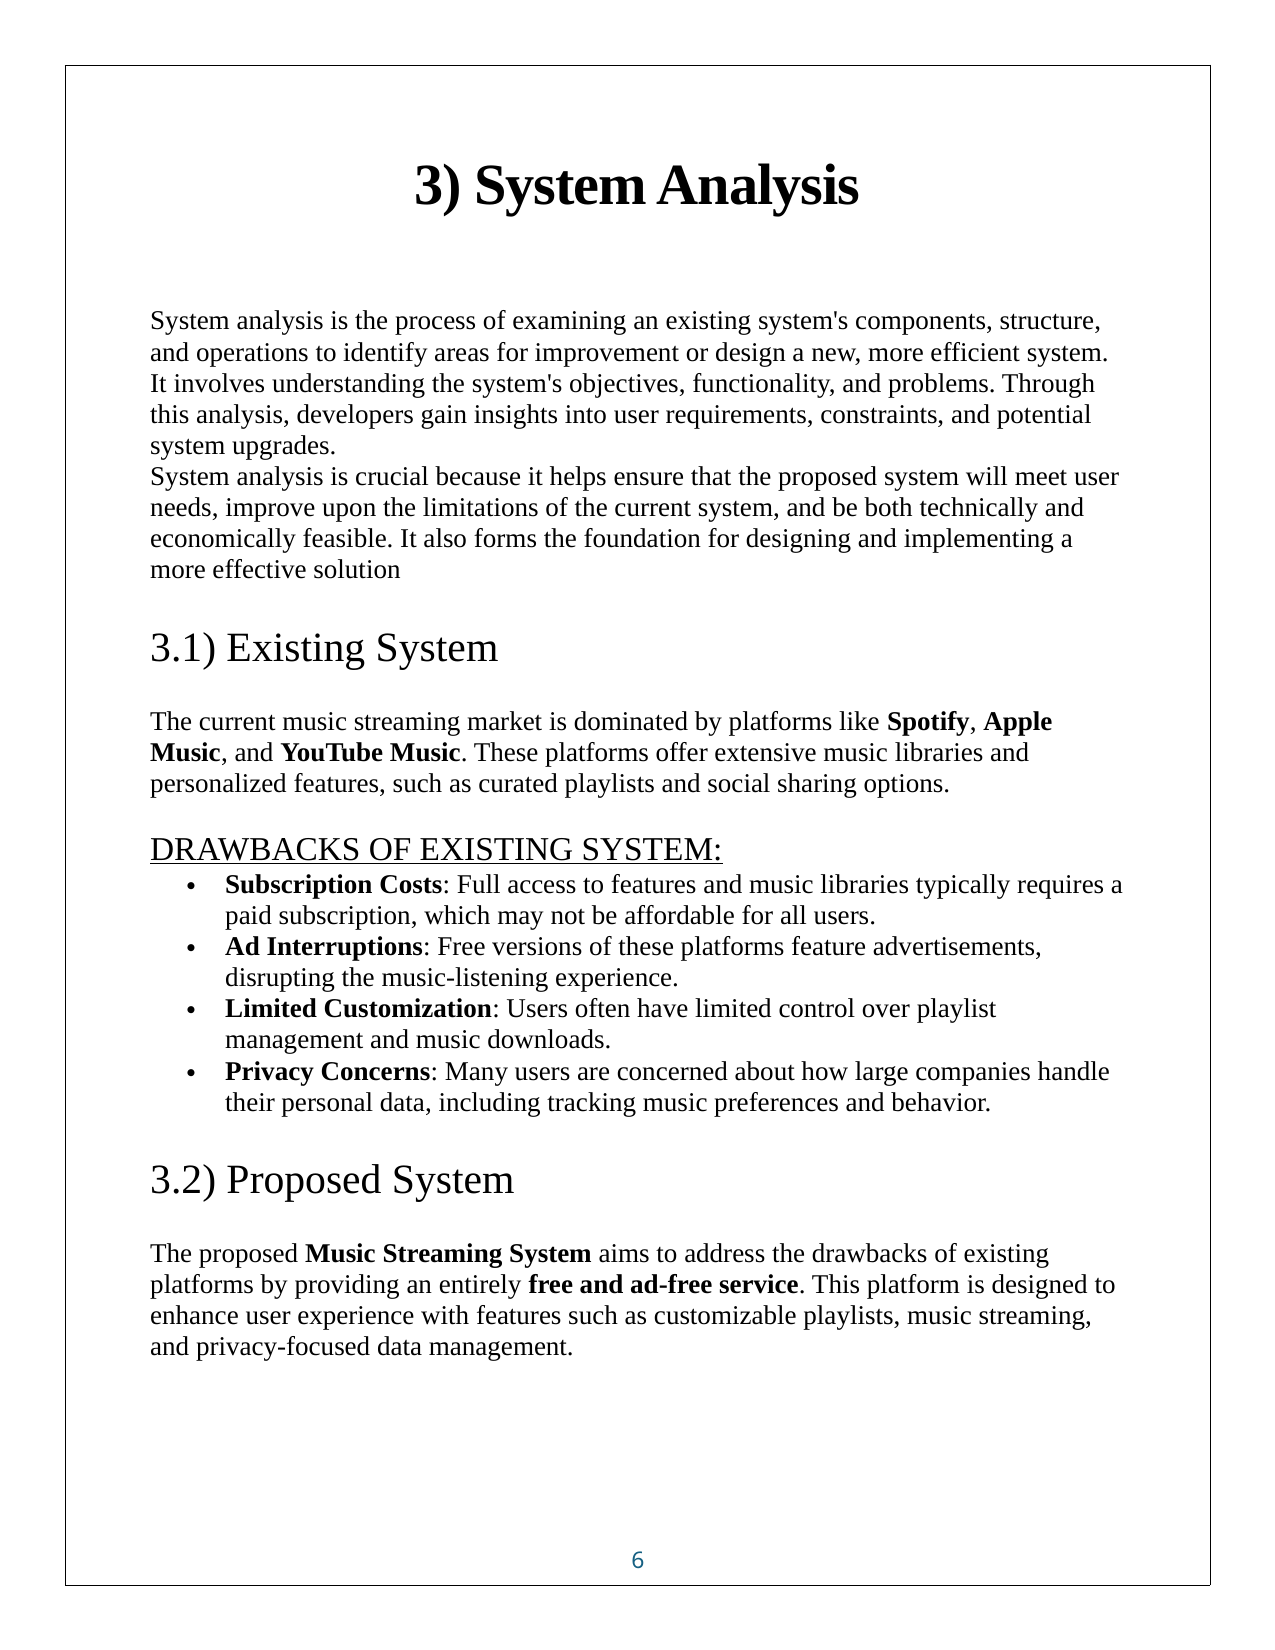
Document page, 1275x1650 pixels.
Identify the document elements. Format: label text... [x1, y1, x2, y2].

title 3) System Analysis [150, 150, 1125, 217]
list Limited Customization: Users often have limited control over playlist management and music downloads. [187, 992, 1125, 1055]
list Privacy Concerns: Many users are concerned about how large companies handle their personal data, including tracking music preferences and behavior. [187, 1055, 1125, 1117]
subtitle 3.2) Proposed System [150, 1154, 1125, 1202]
text The proposed Music Streaming System aims to address the drawbacks of existing platforms by providing an entirely free and ad-free service. This platform is designed to enhance user experience with features such as customizable playlists, music streaming, and privacy-focused data management. [150, 1237, 1125, 1362]
text DRAWBACKS OF EXISTING SYSTEM: [150, 829, 1125, 868]
text System analysis is crucial because it helps ensure that the proposed system will meet user needs, improve upon the limitations of the current system, and be both technically and economically feasible. It also forms the foundation for designing and implementing a more effective solution​ [150, 460, 1125, 585]
subtitle 3.1) Existing System [150, 622, 1125, 670]
text System analysis is the process of examining an existing system's components, structure, and operations to identify areas for improvement or design a new, more efficient system. It involves understanding the system's objectives, functionality, and problems. Through this analysis, developers gain insights into user requirements, constraints, and potential system upgrades. [150, 304, 1125, 460]
list Subscription Costs: Full access to features and music libraries typically requires a paid subscription, which may not be affordable for all users. [187, 868, 1125, 930]
text The current music streaming market is dominated by platforms like Spotify, Apple Music, and YouTube Music. These platforms offer extensive music libraries and personalized features, such as curated playlists and social sharing options. [150, 705, 1125, 798]
list Ad Interruptions: Free versions of these platforms feature advertisements, disrupting the music-listening experience. [187, 930, 1125, 992]
